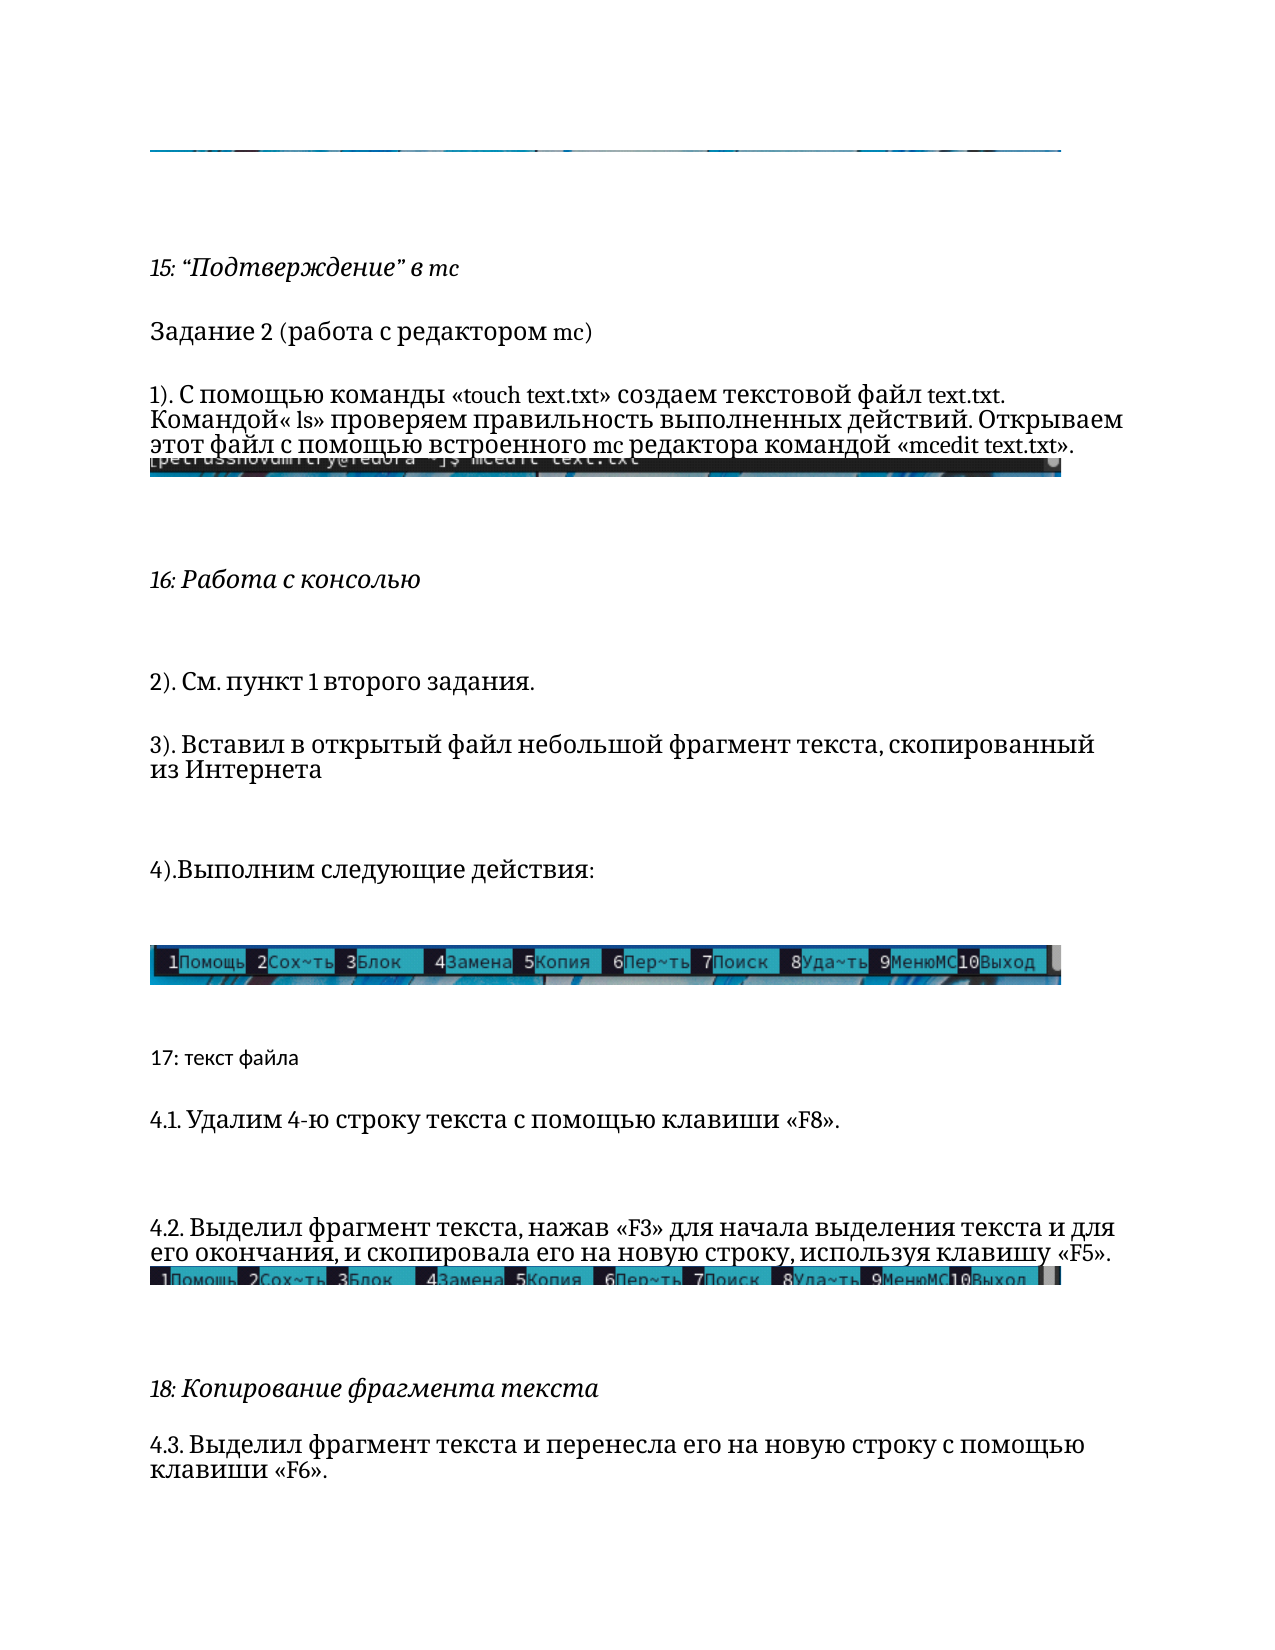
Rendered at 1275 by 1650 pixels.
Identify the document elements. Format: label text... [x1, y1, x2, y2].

text 2). См. пункт 1 второго задания. [150, 671, 1125, 696]
text 4.3. Выделил фрагмент текста и перенесла его на новую строку с помощью клавиши «F6». [150, 1433, 1125, 1483]
text 4.2. Выделил фрагмент текста, нажав «F3» для начала выделения текста и для его окончания, и скопировала его на новую строку, используя клавишу «F5». [150, 1217, 1125, 1267]
text 15: “Подтверждение” в mc [150, 256, 1125, 281]
text 3). Вставил в открытый файл небольшой фрагмент текста, скопированный из Интернета [150, 733, 1125, 783]
text 17: текст файла [150, 1046, 1125, 1071]
text 4.1. Удалим 4-ю строку текста с помощью клавиши «F8». [150, 1108, 1125, 1133]
text 1). С помощью команды «touch text.txt» создаем текстовой файл text.txt. Командой« ls» проверяем правильность выполненных действий. Открываем этот файл с помощью встроенного mc редактора командой «mcedit text.txt». [150, 383, 1125, 458]
text 16: Работа с консолью [150, 569, 1125, 594]
text 4).Выполним следующие действия: [150, 858, 1125, 883]
text 18: Копирование фрагмента текста [150, 1377, 1125, 1402]
text Задание 2 (работа с редактором mc) [150, 321, 1125, 346]
